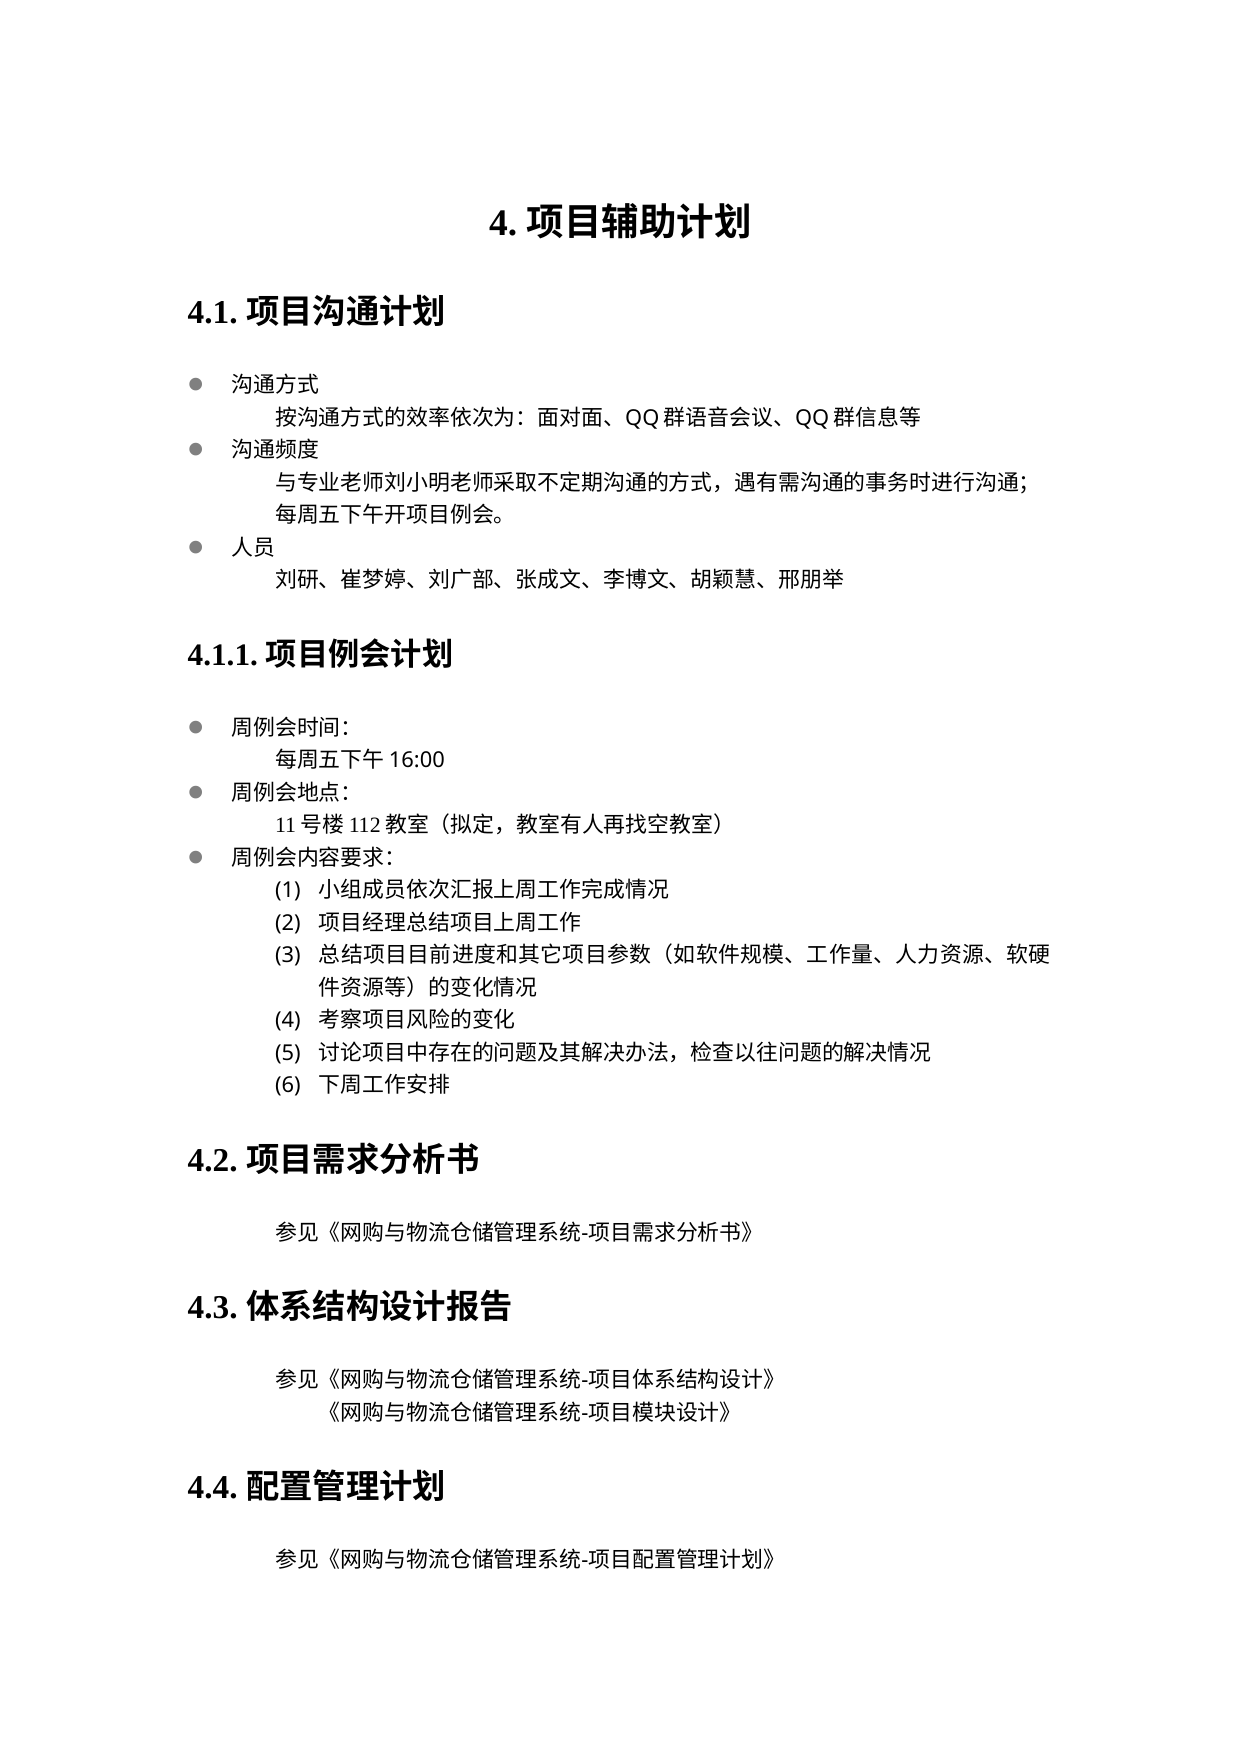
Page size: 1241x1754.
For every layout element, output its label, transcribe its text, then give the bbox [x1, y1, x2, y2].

list 沟通频度 [187, 432, 1053, 464]
list 周例会时间： [187, 709, 1053, 742]
subtitle 项目辅助计划 [187, 187, 1053, 252]
list 考察项目风险的变化 [275, 1002, 1053, 1034]
list 下周工作安排 [275, 1067, 1053, 1099]
list 周例会内容要求： [187, 839, 1053, 872]
subtitle 项目需求分析书 [187, 1124, 1053, 1189]
text 每周五下午开项目例会。 [275, 497, 1053, 529]
text 与专业老师刘小明老师采取不定期沟通的方式，遇有需沟通的事务时进行沟通； [275, 464, 1053, 497]
subtitle 配置管理计划 [187, 1452, 1053, 1517]
text 刘研、崔梦婷、刘广部、张成文、李博文、胡颖慧、邢朋举 [275, 562, 1053, 594]
text 参见《网购与物流仓储管理系统-项目需求分析书》 [275, 1214, 1053, 1247]
list 周例会地点： [187, 774, 1053, 807]
text 参见《网购与物流仓储管理系统-项目配置管理计划》 [275, 1542, 1053, 1574]
text 《网购与物流仓储管理系统-项目模块设计》 [275, 1394, 1053, 1427]
list 总结项目目前进度和其它项目参数（如软件规模、工作量、人力资源、软硬件资源等）的变化情况 [275, 937, 1053, 1002]
subtitle 项目例会计划 [187, 619, 1053, 684]
text 参见《网购与物流仓储管理系统-项目体系结构设计》 [275, 1362, 1053, 1394]
text 11号楼112教室（拟定，教室有人再找空教室） [275, 807, 1053, 839]
subtitle 项目沟通计划 [187, 277, 1053, 342]
subtitle 体系结构设计报告 [187, 1272, 1053, 1337]
list 沟通方式 [187, 367, 1053, 399]
list 人员 [187, 529, 1053, 562]
list 讨论项目中存在的问题及其解决办法，检查以往问题的解决情况 [275, 1034, 1053, 1067]
text 按沟通方式的效率依次为：面对面、QQ群语音会议、QQ群信息等 [275, 399, 1053, 432]
text 每周五下午16:00 [275, 742, 1053, 774]
list 项目经理总结项目上周工作 [275, 904, 1053, 937]
list 小组成员依次汇报上周工作完成情况 [275, 872, 1053, 904]
